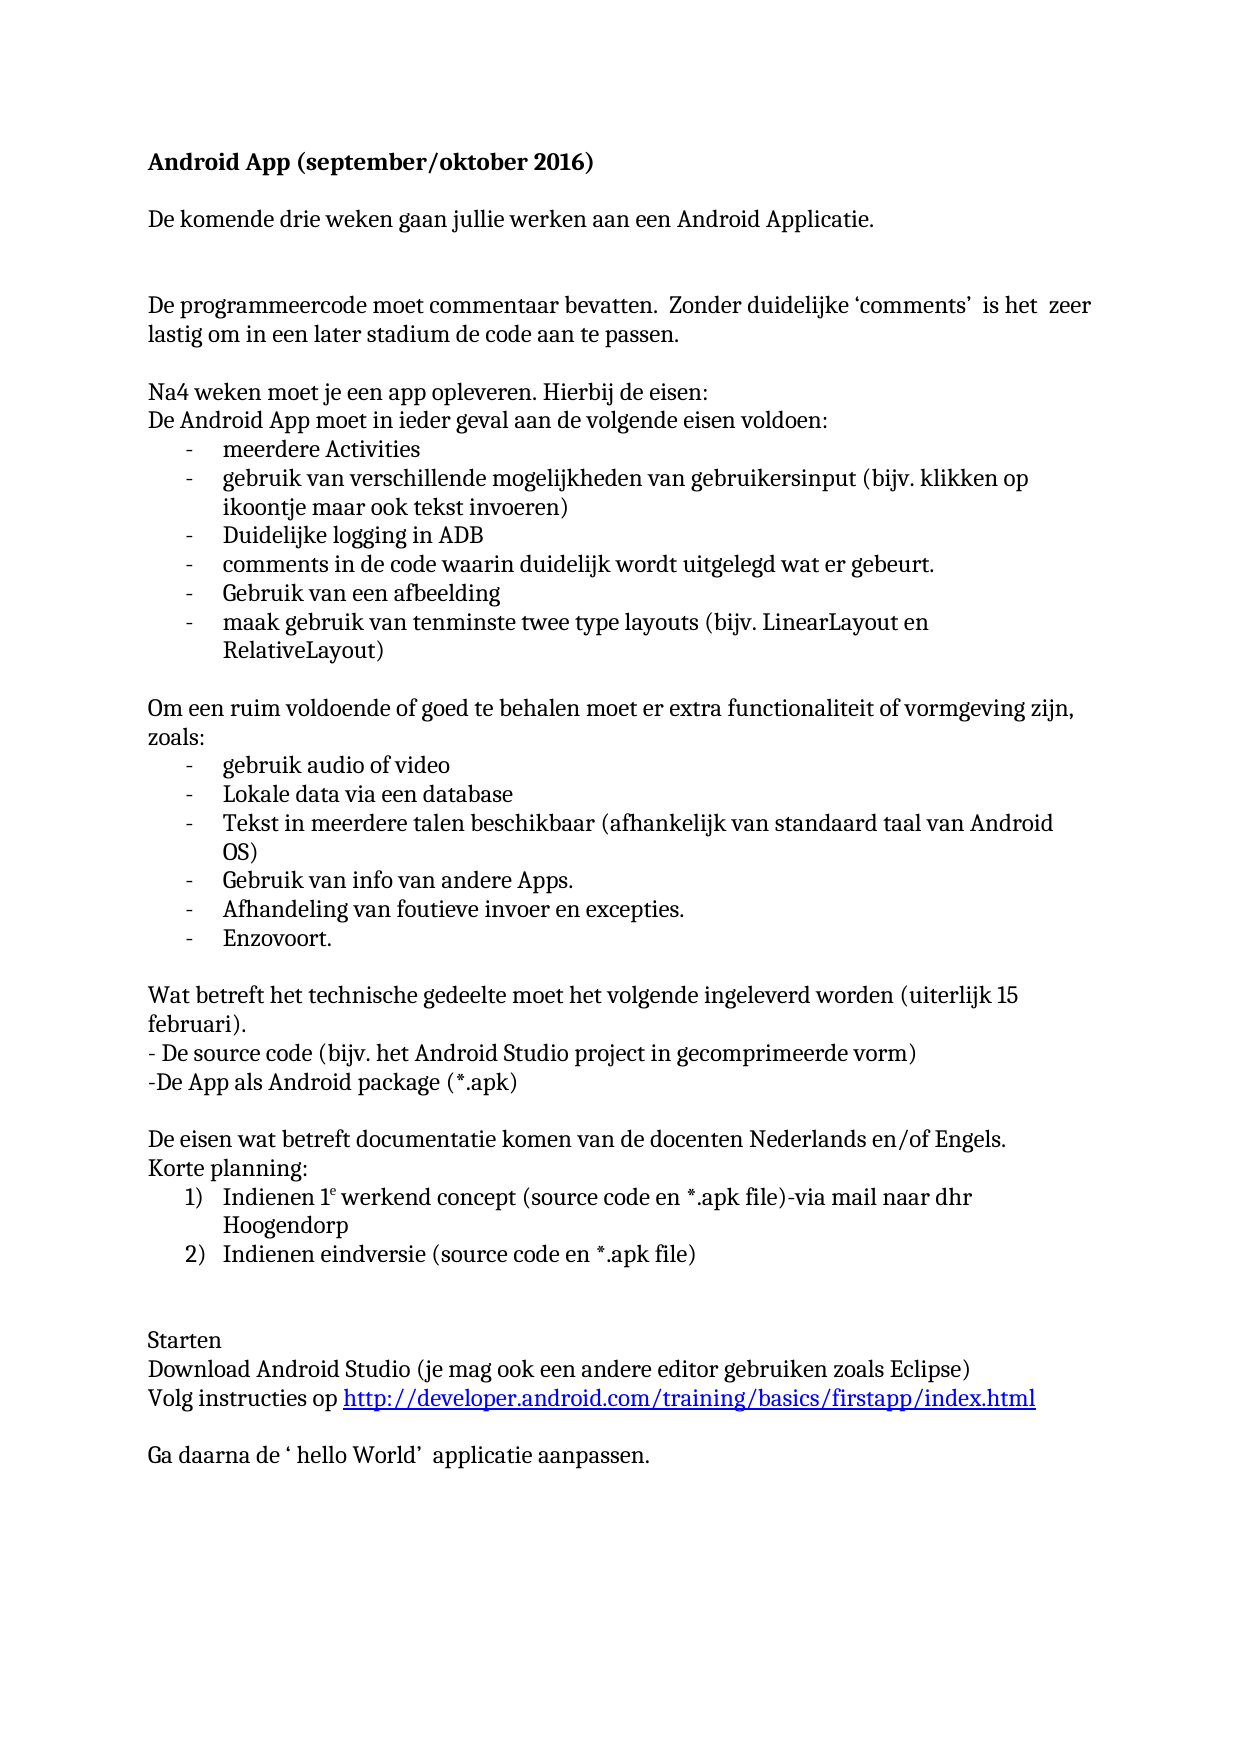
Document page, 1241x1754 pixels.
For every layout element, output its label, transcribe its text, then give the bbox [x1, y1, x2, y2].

list Gebruik van info van andere Apps. [185, 866, 1093, 895]
text -De App als Android package (*.apk) [148, 1068, 1093, 1096]
text Om een ruim voldoende of goed te behalen moet er extra functionaliteit of vormgeving zijn, zoals: [148, 694, 1093, 751]
text De Android App moet in ieder geval aan de volgende eisen voldoen: [148, 406, 1093, 435]
text Korte planning: [148, 1154, 1093, 1183]
text - De source code (bijv. het Android Studio project in gecomprimeerde vorm) [148, 1039, 1093, 1068]
list Gebruik van een afbeelding [185, 579, 1093, 608]
list Duidelijke logging in ADB [185, 521, 1093, 550]
list comments in de code waarin duidelijk wordt uitgelegd wat er gebeurt. [185, 550, 1093, 579]
text Na4 weken moet je een app opleveren. Hierbij de eisen: [148, 378, 1093, 406]
text De eisen wat betreft documentatie komen van de docenten Nederlands en/of Engels. [148, 1125, 1093, 1154]
text Starten [148, 1326, 1093, 1355]
text De komende drie weken gaan jullie werken aan een Android Applicatie. [148, 205, 1093, 234]
list Indienen eindversie (source code en *.apk file) [185, 1240, 1093, 1269]
list gebruik audio of video [185, 751, 1093, 780]
text De programmeercode moet commentaar bevatten. Zonder duidelijke ‘comments’ is het zeer lastig om in een later stadium de code aan te passen. [148, 291, 1093, 349]
list Enzovoort. [185, 924, 1093, 953]
text Ga daarna de ‘ hello World’ applicatie aanpassen. [148, 1441, 1093, 1470]
list Tekst in meerdere talen beschikbaar (afhankelijk van standaard taal van Android OS) [185, 809, 1093, 866]
text Volg instructies op http://developer.android.com/training/basics/firstapp/index.html [148, 1384, 1093, 1413]
list Afhandeling van foutieve invoer en excepties. [185, 895, 1093, 924]
list meerdere Activities [185, 435, 1093, 464]
text Android App (september/oktober 2016) [148, 148, 1093, 176]
list gebruik van verschillende mogelijkheden van gebruikersinput (bijv. klikken op ikoontje maar ook tekst invoeren) [185, 464, 1093, 521]
list Indienen 1e werkend concept (source code en *.apk file)-via mail naar dhr Hoogendorp [185, 1183, 1093, 1240]
list maak gebruik van tenminste twee type layouts (bijv. LinearLayout en RelativeLayout) [185, 608, 1093, 665]
text Download Android Studio (je mag ook een andere editor gebruiken zoals Eclipse) [148, 1355, 1093, 1384]
text Wat betreft het technische gedeelte moet het volgende ingeleverd worden (uiterlijk 15 februari). [148, 981, 1093, 1039]
list Lokale data via een database [185, 780, 1093, 809]
